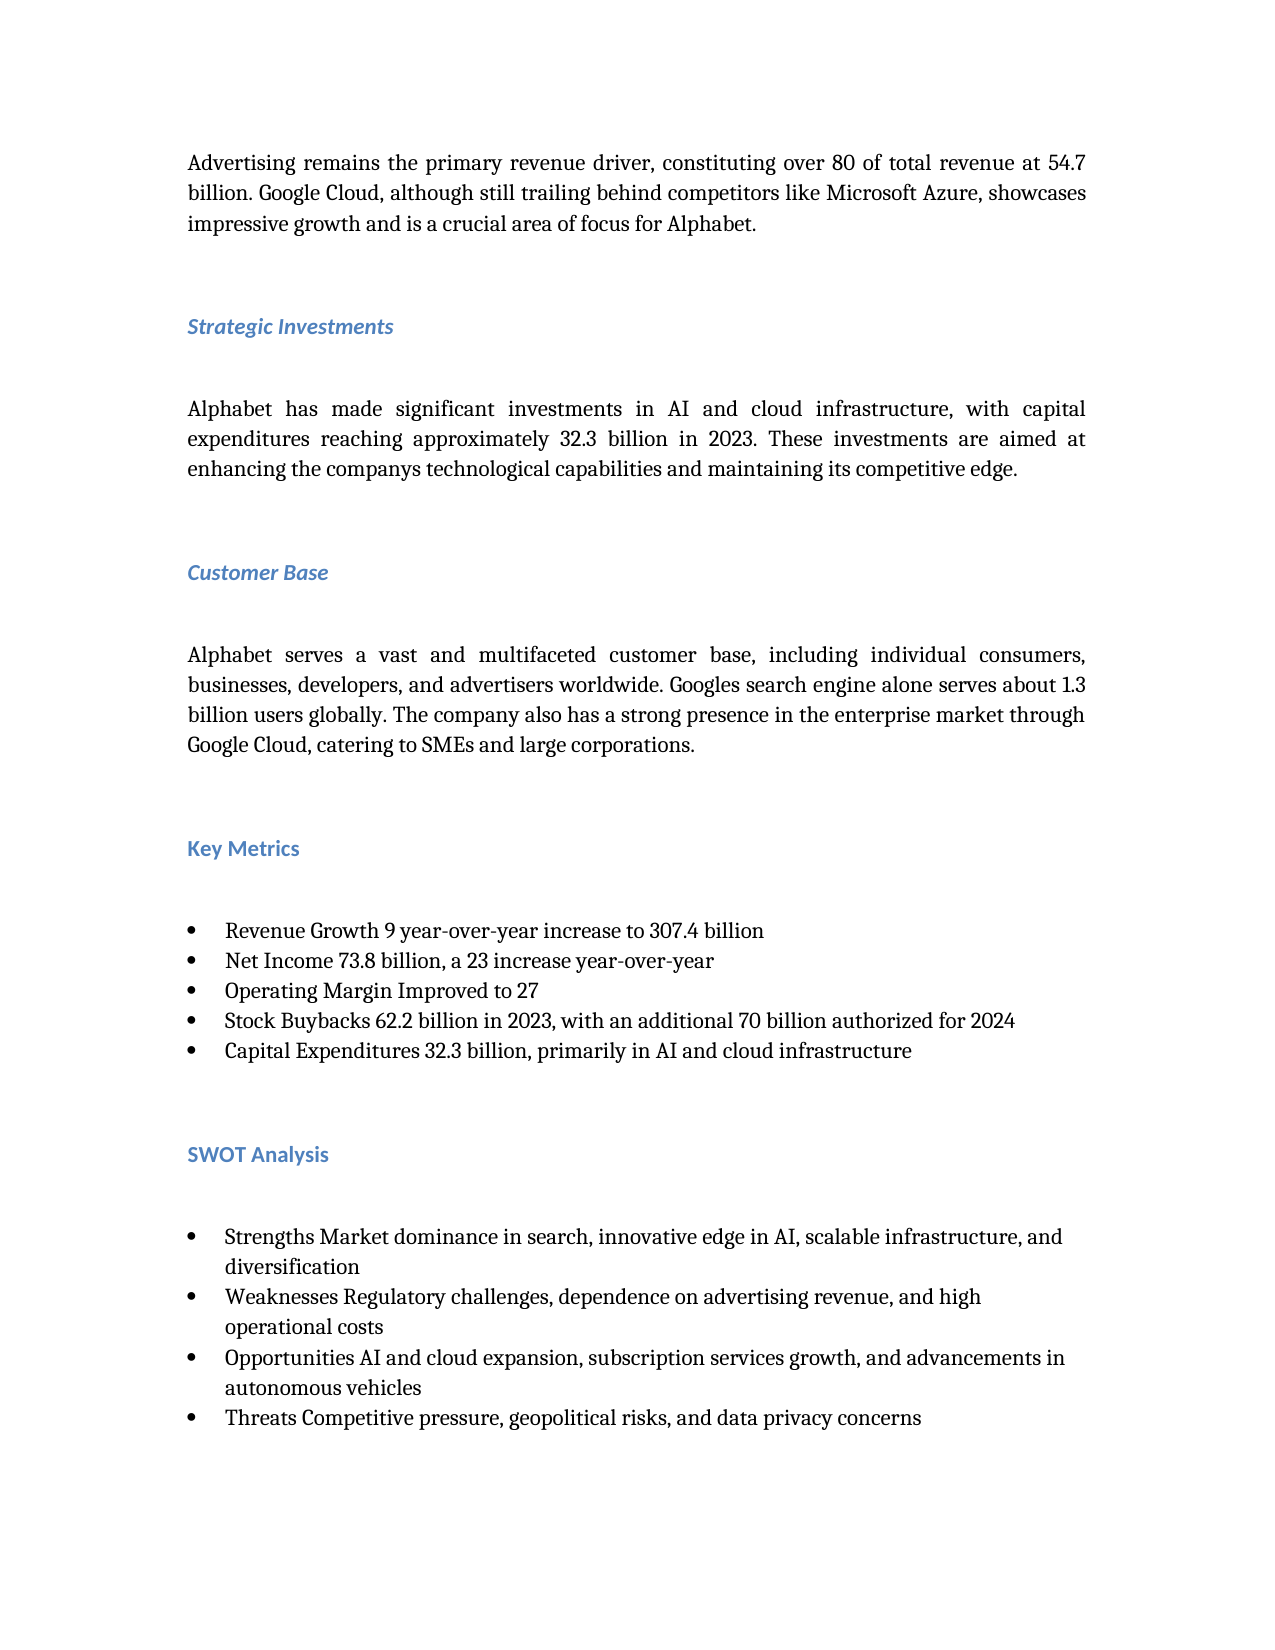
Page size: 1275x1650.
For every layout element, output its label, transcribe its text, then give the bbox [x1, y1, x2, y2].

subtitle Strategic Investments [187, 312, 1087, 341]
text Alphabet has made significant investments in AI and cloud infrastructure, with capital expenditures reaching approximately 32.3 billion in 2023. These investments are aimed at enhancing the companys technological capabilities and maintaining its competitive edge. [187, 396, 1087, 482]
list Threats Competitive pressure, geopolitical risks, and data privacy concerns [187, 1405, 1087, 1431]
subtitle SWOT Analysis [187, 1140, 1087, 1168]
subtitle Key Metrics [187, 834, 1087, 862]
list Strengths Market dominance in search, innovative edge in AI, scalable infrastructure, and diversification [187, 1223, 1087, 1280]
list Revenue Growth 9 year-over-year increase to 307.4 billion [187, 917, 1087, 944]
list Opportunities AI and cloud expansion, subscription services growth, and advancements in autonomous vehicles [187, 1344, 1087, 1401]
list Weaknesses Regulatory challenges, dependence on advertising revenue, and high operational costs [187, 1284, 1087, 1341]
list Net Income 73.8 billion, a 23 increase year-over-year [187, 948, 1087, 974]
list Operating Margin Improved to 27 [187, 978, 1087, 1004]
list Stock Buybacks 62.2 billion in 2023, with an additional 70 billion authorized for 2024 [187, 1008, 1087, 1034]
text Advertising remains the primary revenue driver, constituting over 80 of total revenue at 54.7 billion. Google Cloud, although still trailing behind competitors like Microsoft Azure, showcases impressive growth and is a crucial area of focus for Alphabet. [187, 150, 1087, 237]
subtitle Customer Base [187, 558, 1087, 586]
text Alphabet serves a vast and multifaceted customer base, including individual consumers, businesses, developers, and advertisers worldwide. Googles search engine alone serves about 1.3 billion users globally. The company also has a strong presence in the enterprise market through Google Cloud, catering to SMEs and large corporations. [187, 641, 1087, 758]
list Capital Expenditures 32.3 billion, primarily in AI and cloud infrastructure [187, 1038, 1087, 1064]
